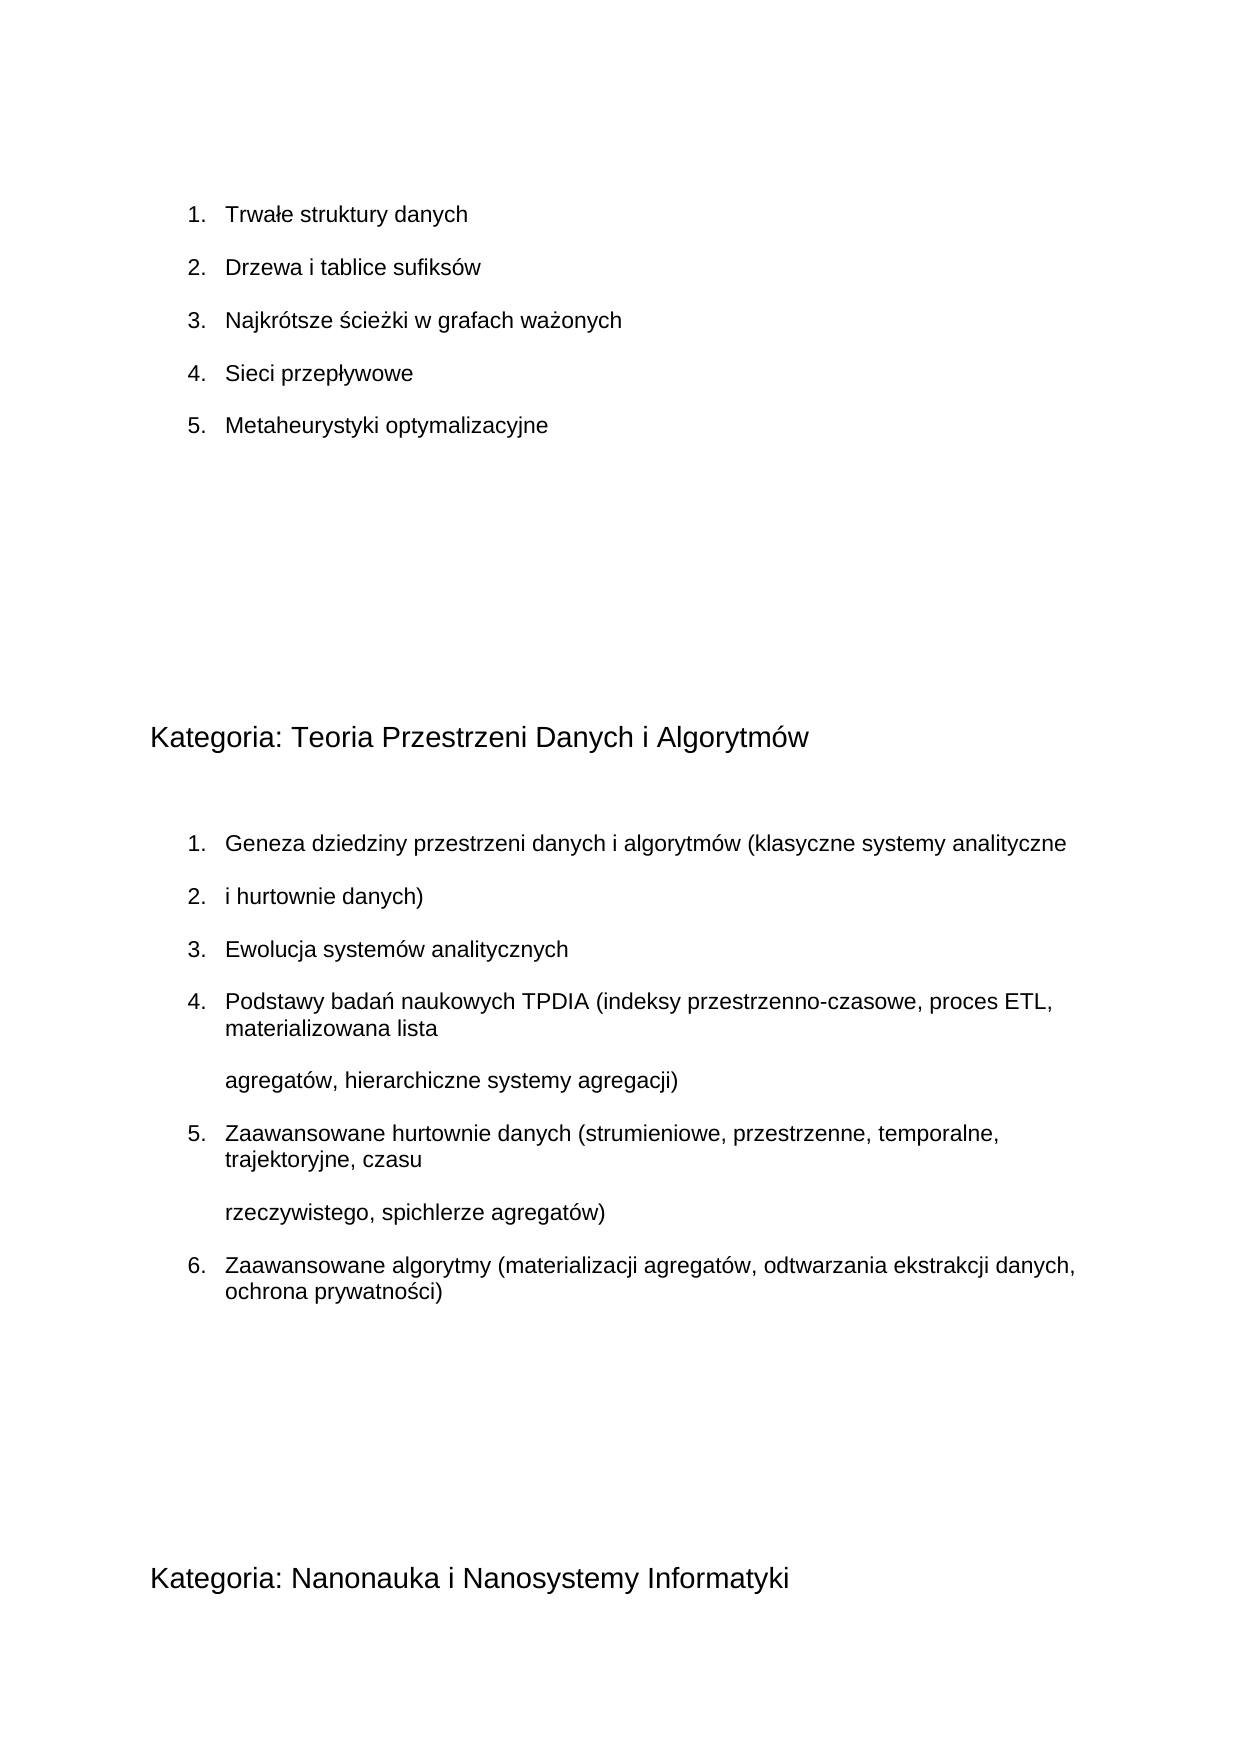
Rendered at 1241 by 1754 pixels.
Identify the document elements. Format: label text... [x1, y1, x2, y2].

text Kategoria: Teoria Przestrzeni Danych i Algorytmów [150, 720, 1090, 754]
list Najkrótsze ścieżki w grafach ważonych [187, 307, 1090, 359]
list Geneza dziedziny przestrzeni danych i algorytmów (klasyczne systemy analityczne [187, 830, 1090, 883]
list Zaawansowane hurtownie danych (strumieniowe, przestrzenne, temporalne, trajektoryjne, czasu rzeczywistego, spichlerze agregatów) [187, 1120, 1090, 1252]
list Sieci przepływowe [187, 359, 1090, 412]
list Zaawansowane algorytmy (materializacji agregatów, odtwarzania ekstrakcji danych, ochrona prywatności) [187, 1252, 1090, 1331]
list Drzewa i tablice sufiksów [187, 254, 1090, 307]
list Podstawy badań naukowych TPDIA (indeksy przestrzenno-czasowe, proces ETL, materializowana lista agregatów, hierarchiczne systemy agregacji) [187, 988, 1090, 1120]
text Kategoria: Nanonauka i Nanosystemy Informatyki [150, 1561, 1090, 1595]
list Trwałe struktury danych [187, 201, 1090, 254]
list Ewolucja systemów analitycznych [187, 936, 1090, 988]
list Metaheurystyki optymalizacyjne [187, 412, 1090, 438]
list i hurtownie danych) [187, 883, 1090, 936]
